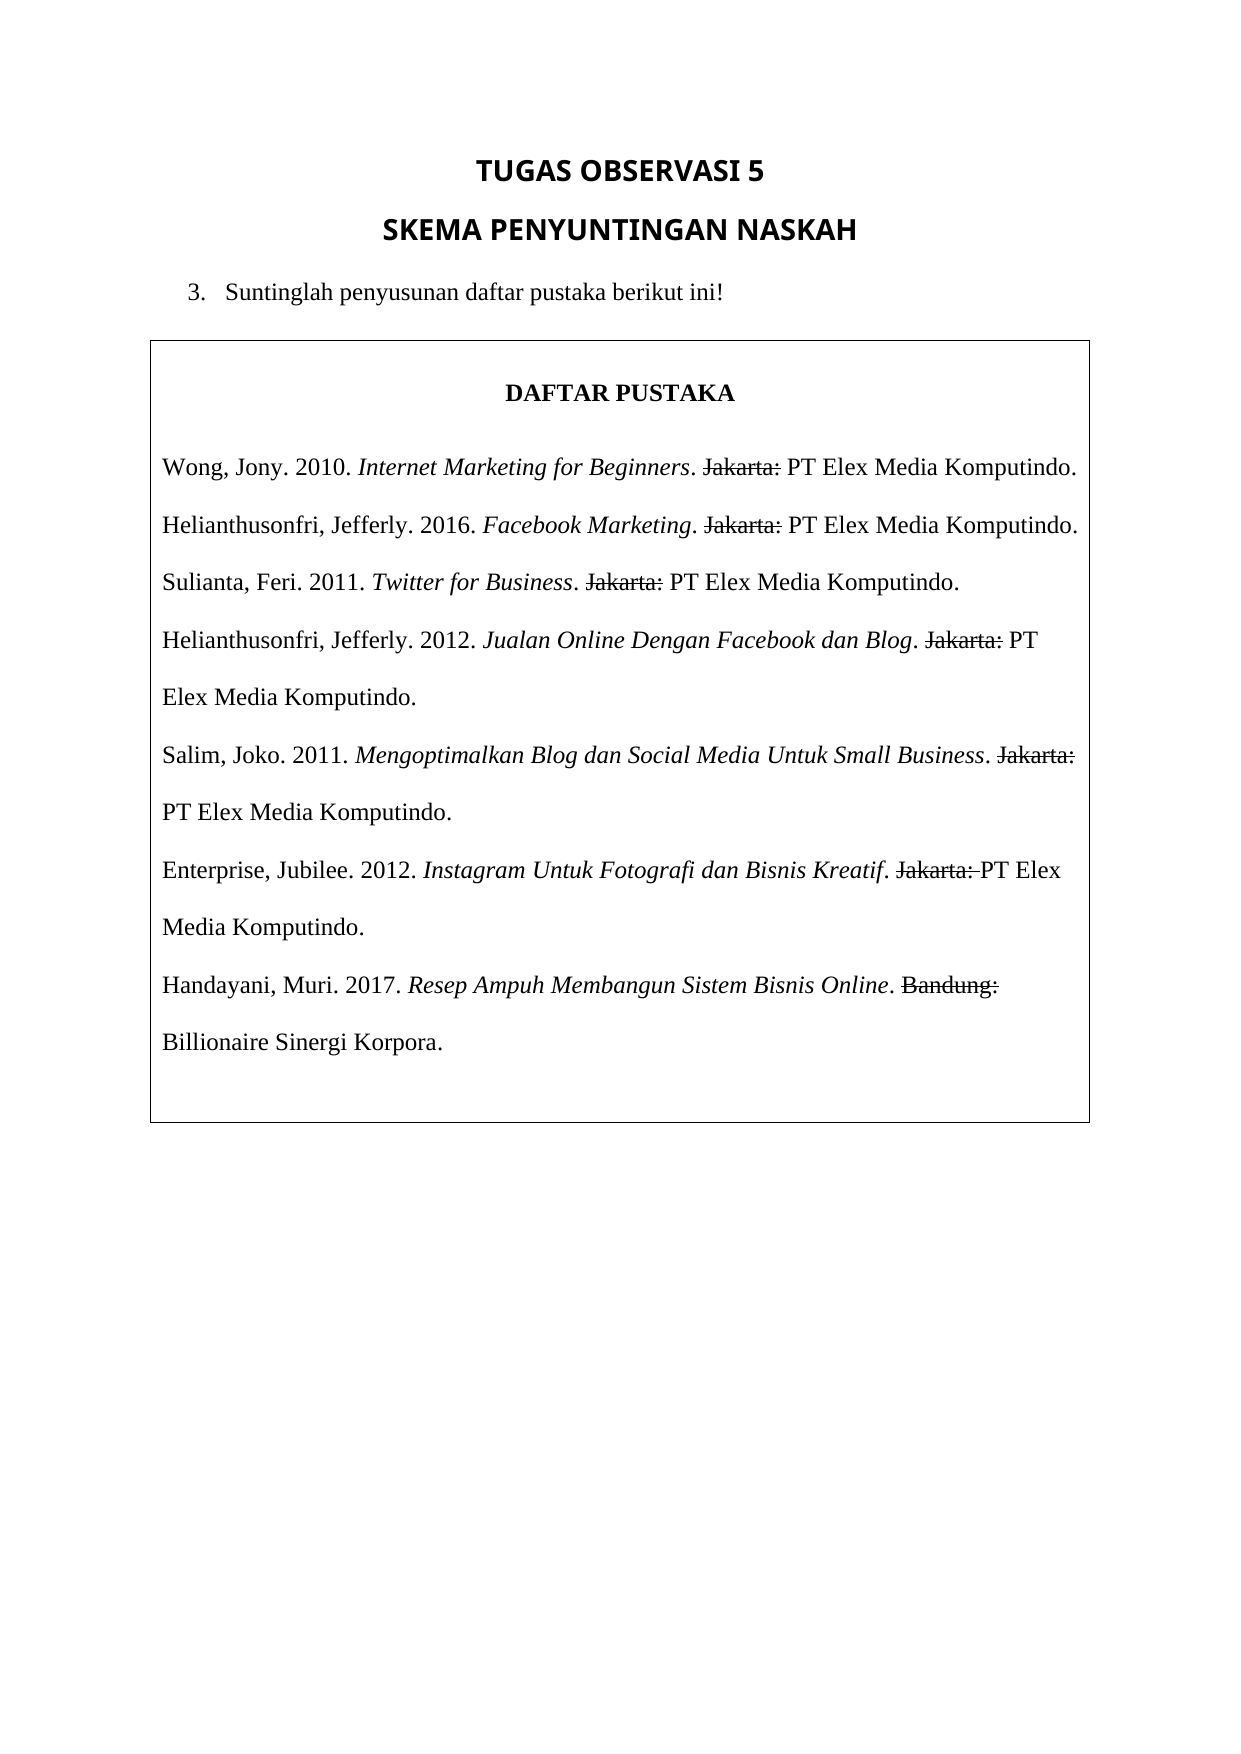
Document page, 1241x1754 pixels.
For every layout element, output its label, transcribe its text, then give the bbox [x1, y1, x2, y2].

table_header DAFTAR PUSTAKA Wong, Jony. 2010. Internet Marketing for Beginners. Jakarta: PT Elex Media Komputindo. Helianthusonfri, Jefferly. 2016. Facebook Marketing. Jakarta: PT Elex Media Komputindo. Sulianta, Feri. 2011. Twitter for Business. Jakarta: PT Elex Media Komputindo. Helianthusonfri, Jefferly. 2012. Jualan Online Dengan Facebook dan Blog. Jakarta: PT Elex Media Komputindo. Salim, Joko. 2011. Mengoptimalkan Blog dan Social Media Untuk Small Business. Jakarta: PT Elex Media Komputindo. Enterprise, Jubilee. 2012. Instagram Untuk Fotografi dan Bisnis Kreatif. Jakarta: PT Elex Media Komputindo. Handayani, Muri. 2017. Resep Ampuh Membangun Sistem Bisnis Online. Bandung: Billionaire Sinergi Korpora. [151, 341, 1089, 1122]
text TUGAS OBSERVASI 5 [150, 150, 1090, 190]
list Suntinglah penyusunan daftar pustaka berikut ini! [187, 277, 1090, 306]
text SKEMA PENYUNTINGAN NASKAH [150, 209, 1090, 249]
